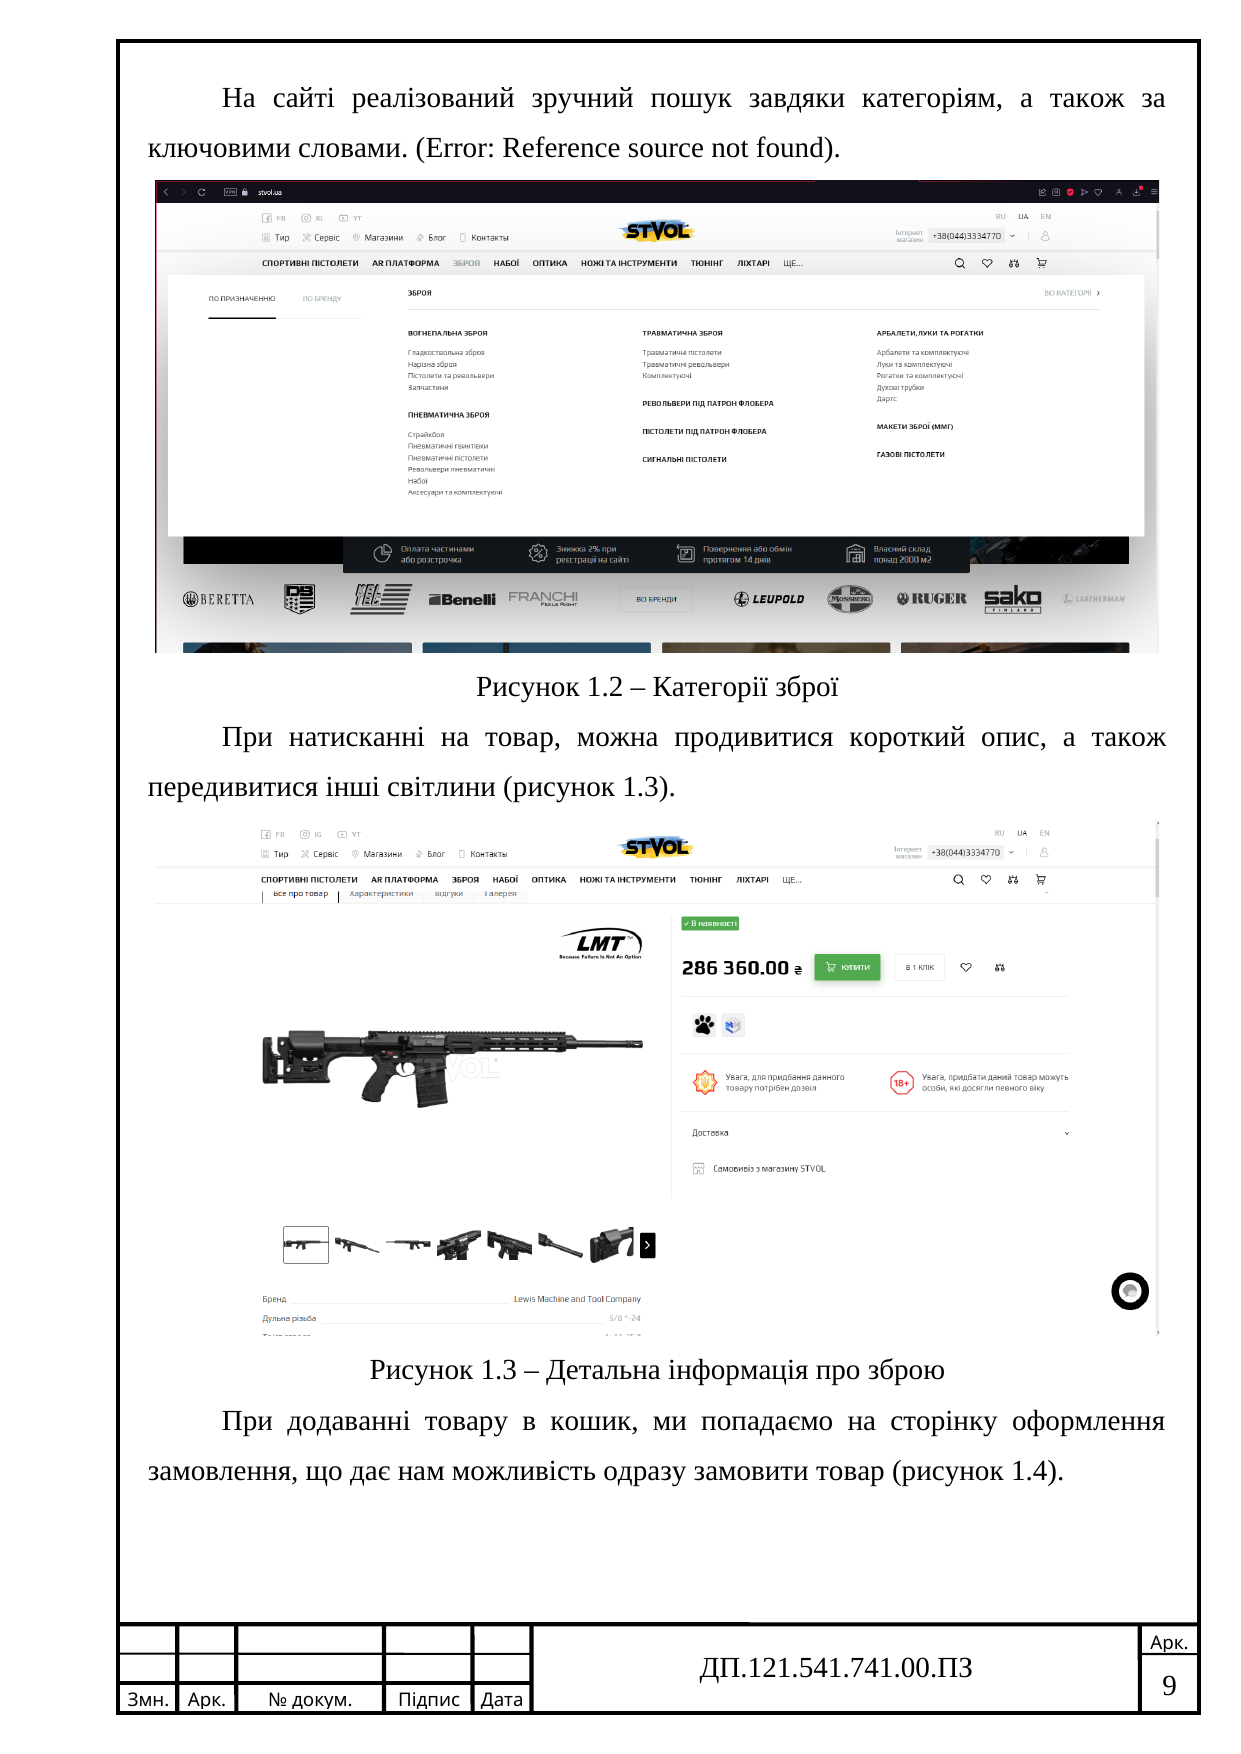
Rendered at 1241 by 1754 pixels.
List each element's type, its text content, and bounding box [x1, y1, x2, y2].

picture [155, 820, 1160, 1336]
text При натисканні на товар, можна продивитися короткий опис, а також передивитися інші світлини (рисунок 1.3). [148, 719, 1167, 803]
text Рисунок 1.3 – Детальна інформація про зброю [148, 1352, 1167, 1386]
text При додаванні товару в кошик, ми попадаємо на сторінку оформлення замовлення, що дає нам можливість одразу замовити товар (рисунок 1.4). [148, 1403, 1167, 1487]
text Рисунок 1.2 – Категорії зброї [148, 669, 1167, 702]
picture [155, 180, 1160, 653]
